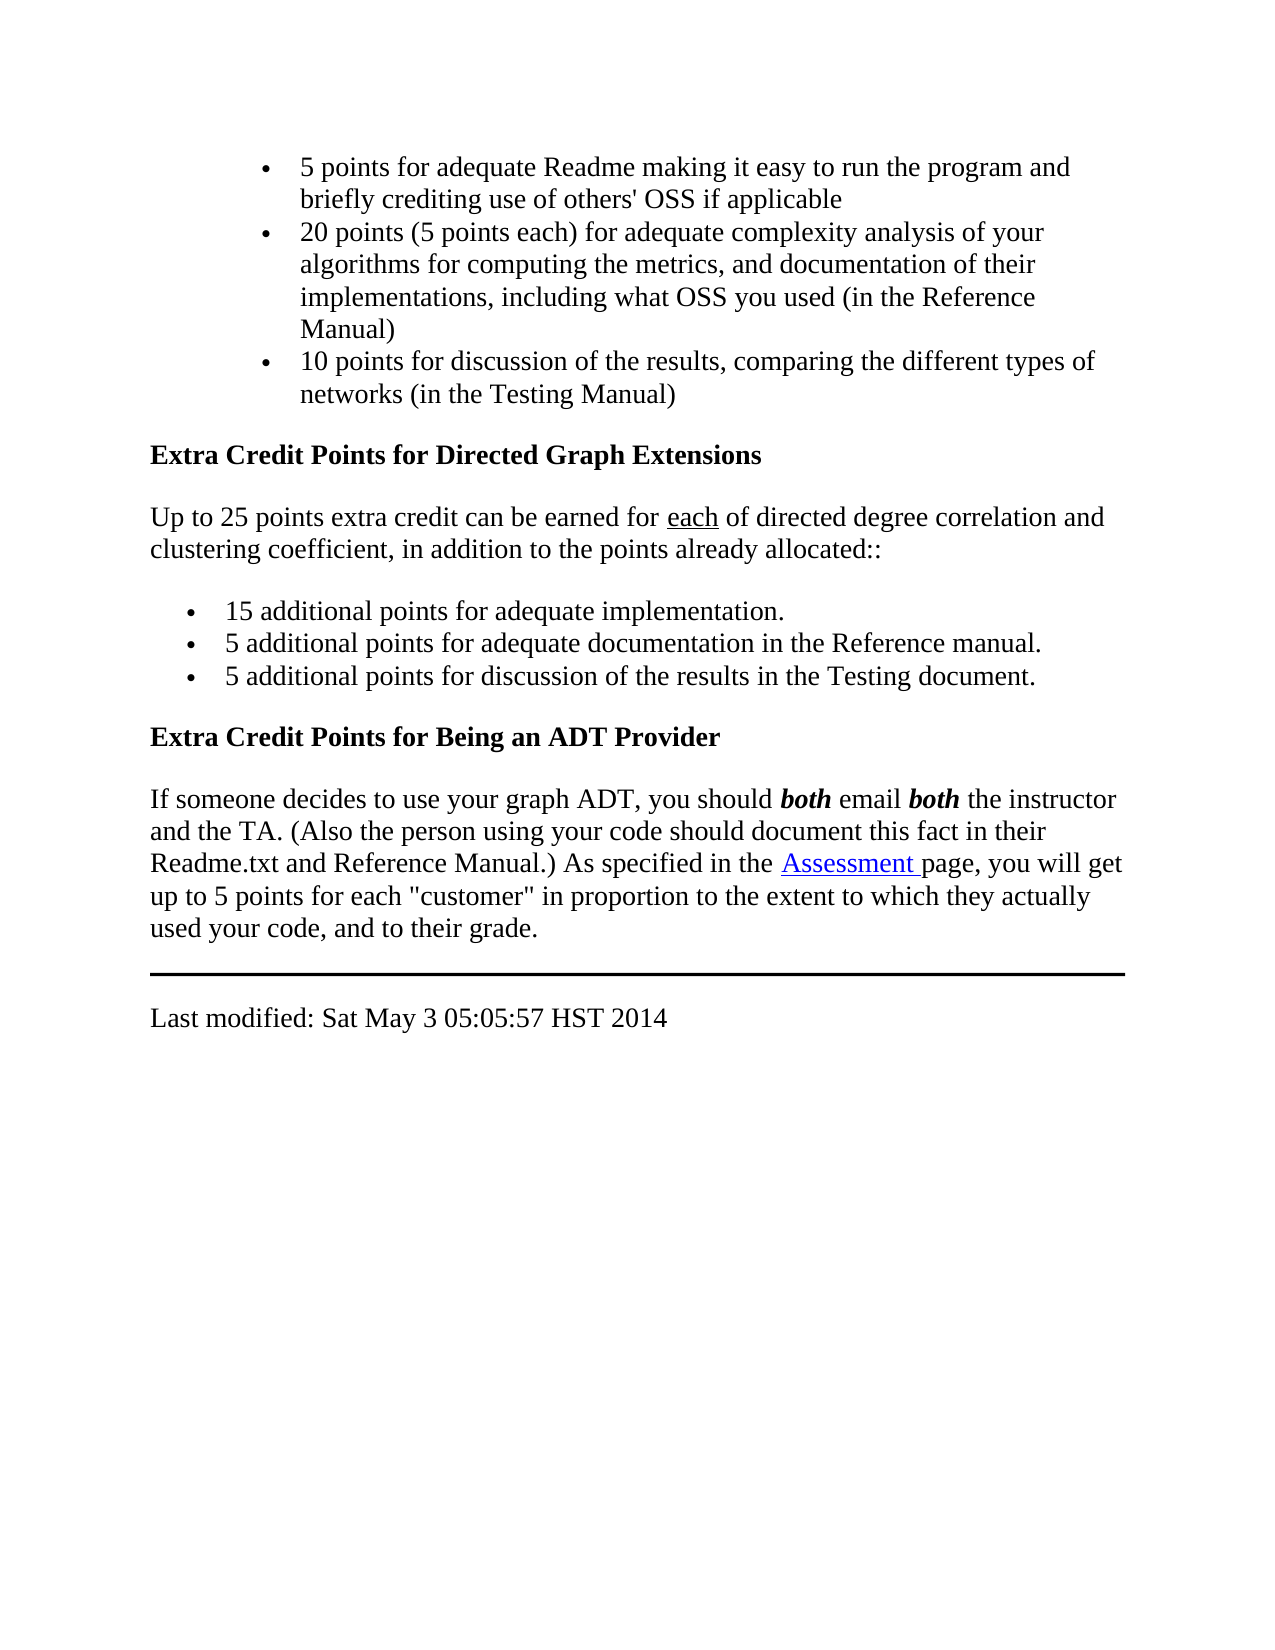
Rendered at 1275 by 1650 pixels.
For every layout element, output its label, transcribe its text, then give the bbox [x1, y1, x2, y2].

text Extra Credit Points for Being an ADT Provider [150, 720, 1125, 753]
list 20 points (5 points each) for adequate complexity analysis of your algorithms for computing the metrics, and documentation of their implementations, including what OSS you used (in the Reference Manual) [262, 215, 1125, 344]
text If someone decides to use your graph ADT, you should both email both the instructor and the TA. (Also the person using your code should document this fact in their Readme.txt and Reference Manual.) As specified in the Assessment page, you will get up to 5 points for each "customer" in proportion to the extent to which they actually used your code, and to their grade. [150, 782, 1125, 944]
list 15 additional points for adequate implementation. [187, 594, 1125, 626]
text Extra Credit Points for Directed Graph Extensions [150, 438, 1125, 471]
list 5 points for adequate Readme making it easy to run the program and briefly crediting use of others' OSS if applicable [262, 150, 1125, 215]
list 5 additional points for adequate documentation in the Reference manual. [187, 626, 1125, 659]
text Last modified: Sat May 3 05:05:57 HST 2014 [150, 1001, 1125, 1033]
list 10 points for discussion of the results, comparing the different types of networks (in the Testing Manual) [262, 344, 1125, 409]
text Up to 25 points extra credit can be earned for each of directed degree correlation and clustering coefficient, in addition to the points already allocated:: [150, 500, 1125, 565]
list 5 additional points for discussion of the results in the Testing document. [187, 659, 1125, 691]
